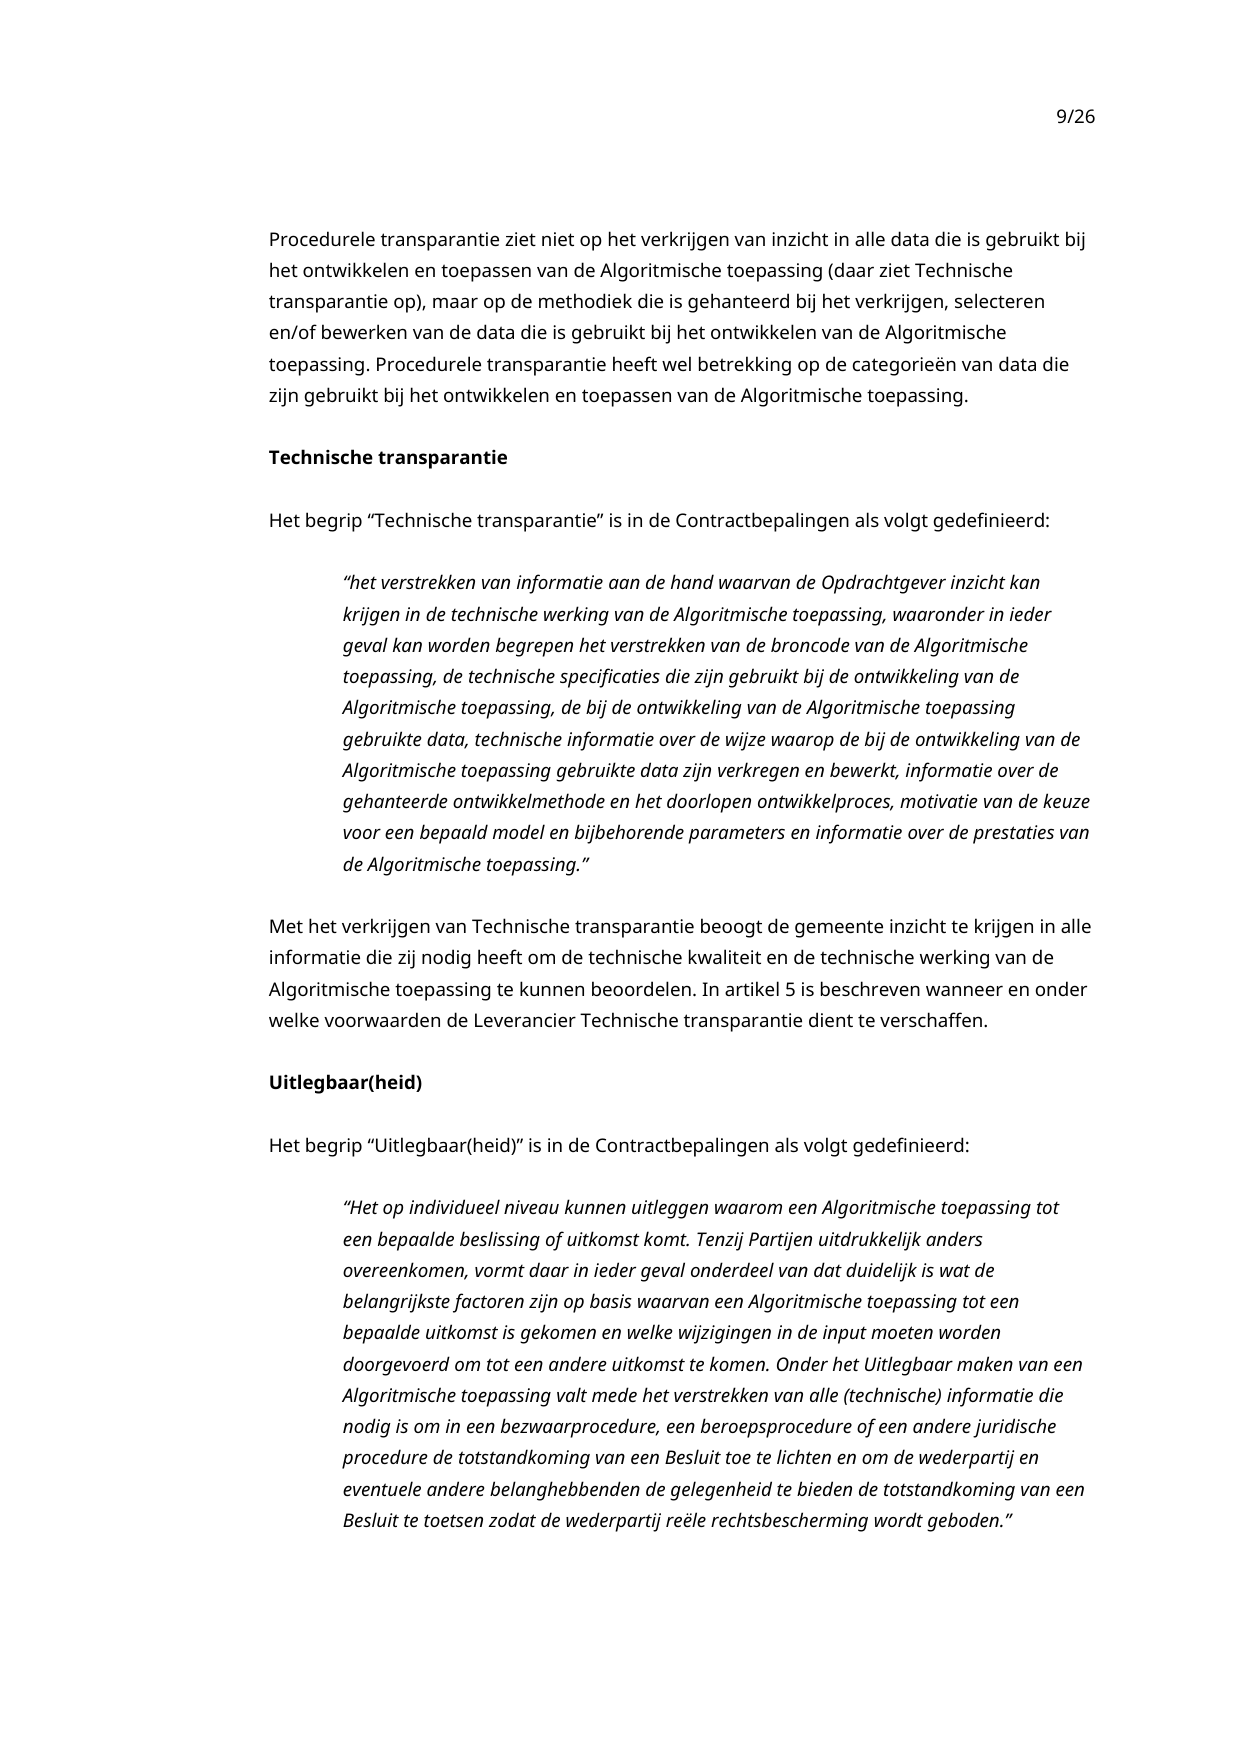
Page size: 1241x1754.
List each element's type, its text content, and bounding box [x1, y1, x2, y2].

text Uitlegbaar(heid) [269, 1064, 1096, 1095]
text Met het verkrijgen van Technische transparantie beoogt de gemeente inzicht te krijgen in alle informatie die zij nodig heeft om de technische kwaliteit en de technische werking van de Algoritmische toepassing te kunnen beoordelen. In artikel 5 is beschreven wanneer en onder welke voorwaarden de Leverancier Technische transparantie dient te verschaffen. [269, 908, 1096, 1033]
text Het begrip “Technische transparantie” is in de Contractbepalingen als volgt gedefinieerd: [269, 501, 1096, 533]
text “het verstrekken van informatie aan de hand waarvan de Opdrachtgever inzicht kan krijgen in de technische werking van de Algoritmische toepassing, waaronder in ieder geval kan worden begrepen het verstrekken van de broncode van de Algoritmische toepassing, de technische specificaties die zijn gebruikt bij de ontwikkeling van de Algoritmische toepassing, de bij de ontwikkeling van de Algoritmische toepassing gebruikte data, technische informatie over de wijze waarop de bij de ontwikkeling van de Algoritmische toepassing gebruikte data zijn verkregen en bewerkt, informatie over de gehanteerde ontwikkelmethode en het doorlopen ontwikkelproces, motivatie van de keuze voor een bepaald model en bijbehorende parameters en informatie over de prestaties van de Algoritmische toepassing.” [343, 564, 1096, 876]
text Het begrip “Uitlegbaar(heid)” is in de Contractbepalingen als volgt gedefinieerd: [269, 1126, 1096, 1158]
text “Het op individueel niveau kunnen uitleggen waarom een Algoritmische toepassing tot een bepaalde beslissing of uitkomst komt. Tenzij Partijen uitdrukkelijk anders overeenkomen, vormt daar in ieder geval onderdeel van dat duidelijk is wat de belangrijkste factoren zijn op basis waarvan een Algoritmische toepassing tot een bepaalde uitkomst is gekomen en welke wijzigingen in de input moeten worden doorgevoerd om tot een andere uitkomst te komen. Onder het Uitlegbaar maken van een Algoritmische toepassing valt mede het verstrekken van alle (technische) informatie die nodig is om in een bezwaarprocedure, een beroepsprocedure of een andere juridische procedure de totstandkoming van een Besluit toe te lichten en om de wederpartij en eventuele andere belanghebbenden de gelegenheid te bieden de totstandkoming van een Besluit te toetsen zodat de wederpartij reële rechtsbescherming wordt geboden.” [343, 1189, 1096, 1533]
text Procedurele transparantie ziet niet op het verkrijgen van inzicht in alle data die is gebruikt bij het ontwikkelen en toepassen van de Algoritmische toepassing (daar ziet Technische transparantie op), maar op de methodiek die is gehanteerd bij het verkrijgen, selecteren en/of bewerken van de data die is gebruikt bij het ontwikkelen van de Algoritmische toepassing. Procedurele transparantie heeft wel betrekking op de categorieën van data die zijn gebruikt bij het ontwikkelen en toepassen van de Algoritmische toepassing. [269, 220, 1096, 408]
text Technische transparantie [269, 439, 1096, 470]
